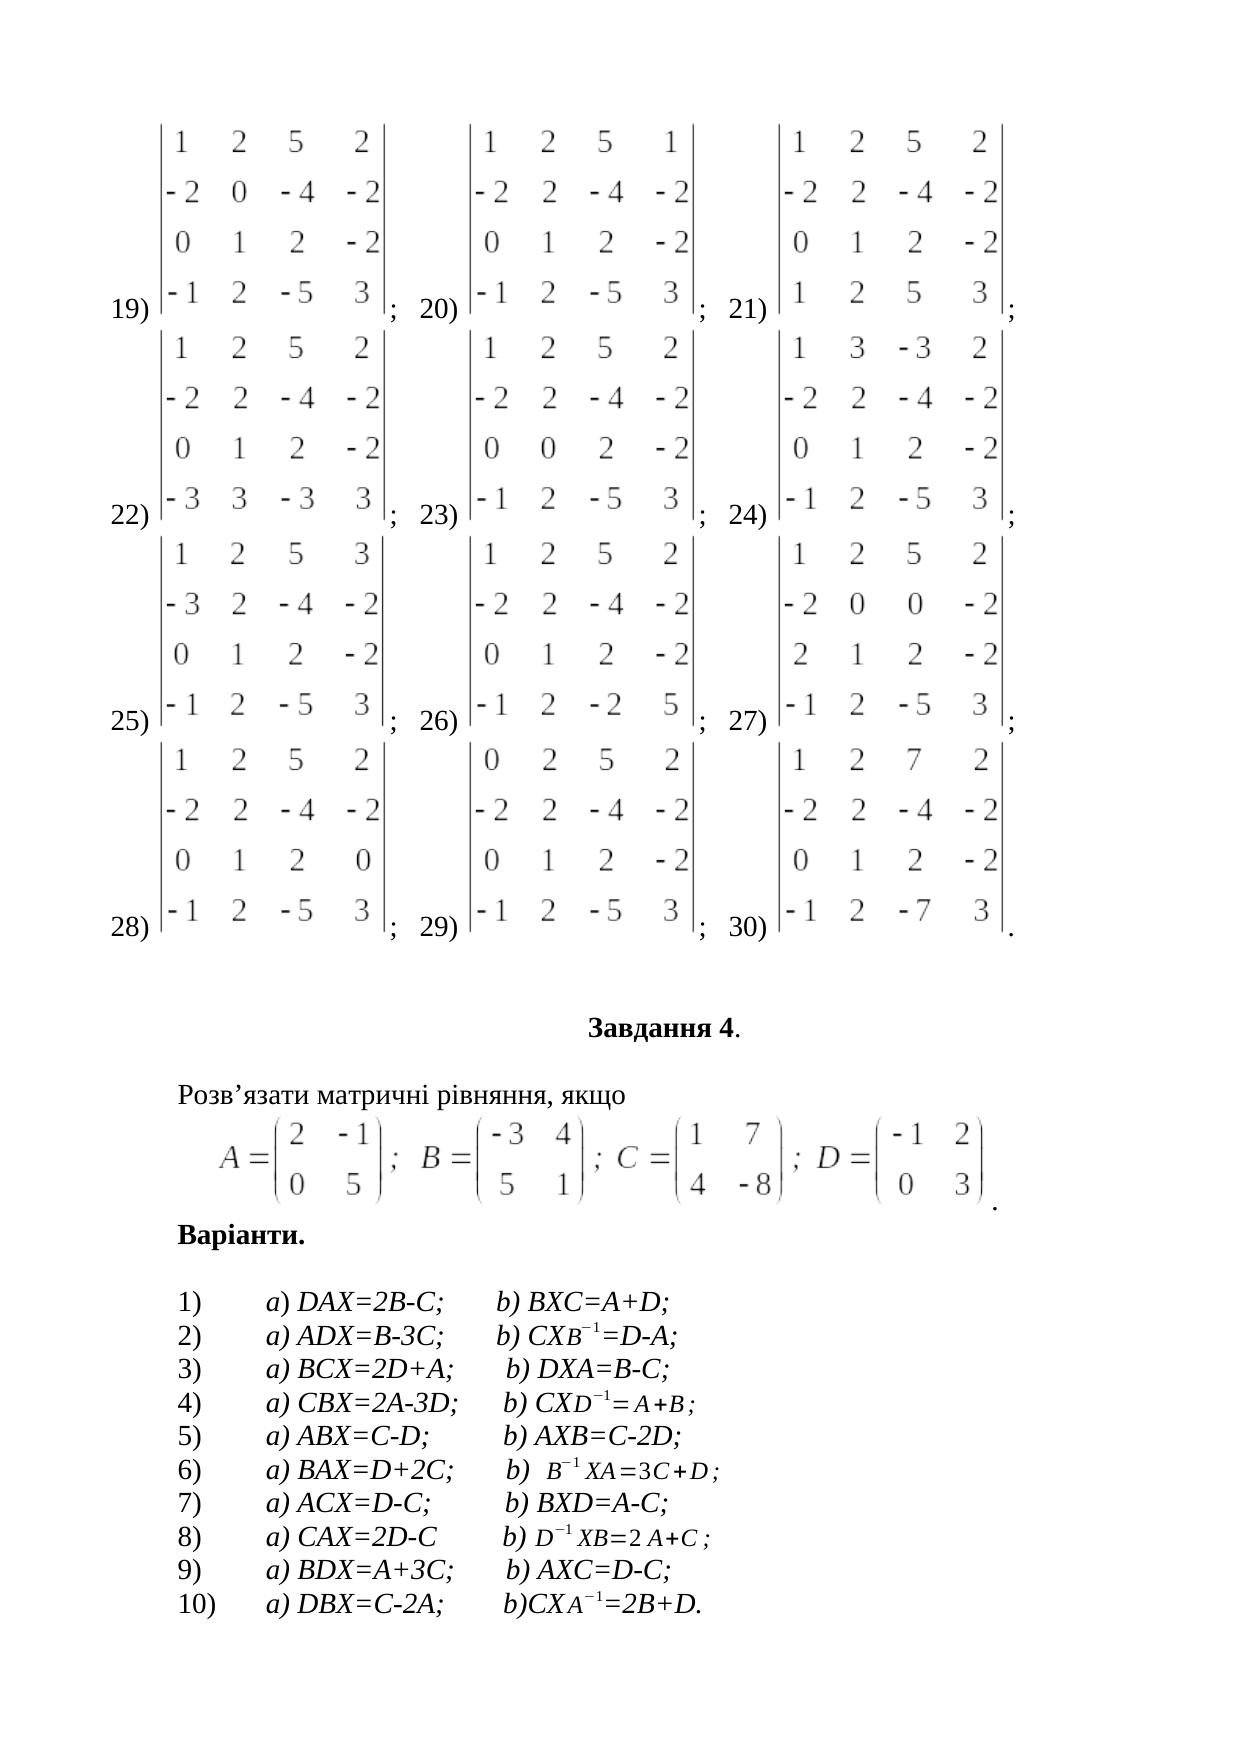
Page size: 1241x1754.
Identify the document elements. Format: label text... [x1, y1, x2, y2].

text 25) ; 26) ; 27) ; [110, 531, 1152, 737]
list a) ADX=B-3C; b) CX=D-A; [177, 1318, 1152, 1351]
text 28) ; 29) ; 30) . [110, 737, 1152, 943]
text 19) ; 20) ; 21) ; [110, 118, 1152, 324]
list а) DAX=2B-C; b) BXC=A+D; [177, 1284, 1152, 1318]
text Варіанти. [177, 1217, 1152, 1251]
list a) CBX=2A-3D; b) CX [177, 1385, 1152, 1418]
list a) BCX=2D+A; b) DXA=B-C; [177, 1351, 1152, 1385]
list a) BAX=D+2C; b) [177, 1452, 1152, 1485]
list a) DBX=C-2A; b)CX=2B+D. [177, 1586, 1152, 1619]
list a) ABX=C-D; b) AXB=C-2D; [177, 1418, 1152, 1452]
list a) CAX=2D-C b) [177, 1519, 1152, 1552]
text Завдання 4. [177, 1010, 1152, 1044]
text 22) ; 23) ; 24) ; [110, 324, 1152, 531]
list a) BDX=A+3C; b) AXC=D-C; [177, 1552, 1152, 1586]
list a) ACX=D-C; b) BXD=A-C; [177, 1485, 1152, 1519]
text Розв’язати матричні рівняння, якщо . [177, 1077, 1152, 1217]
